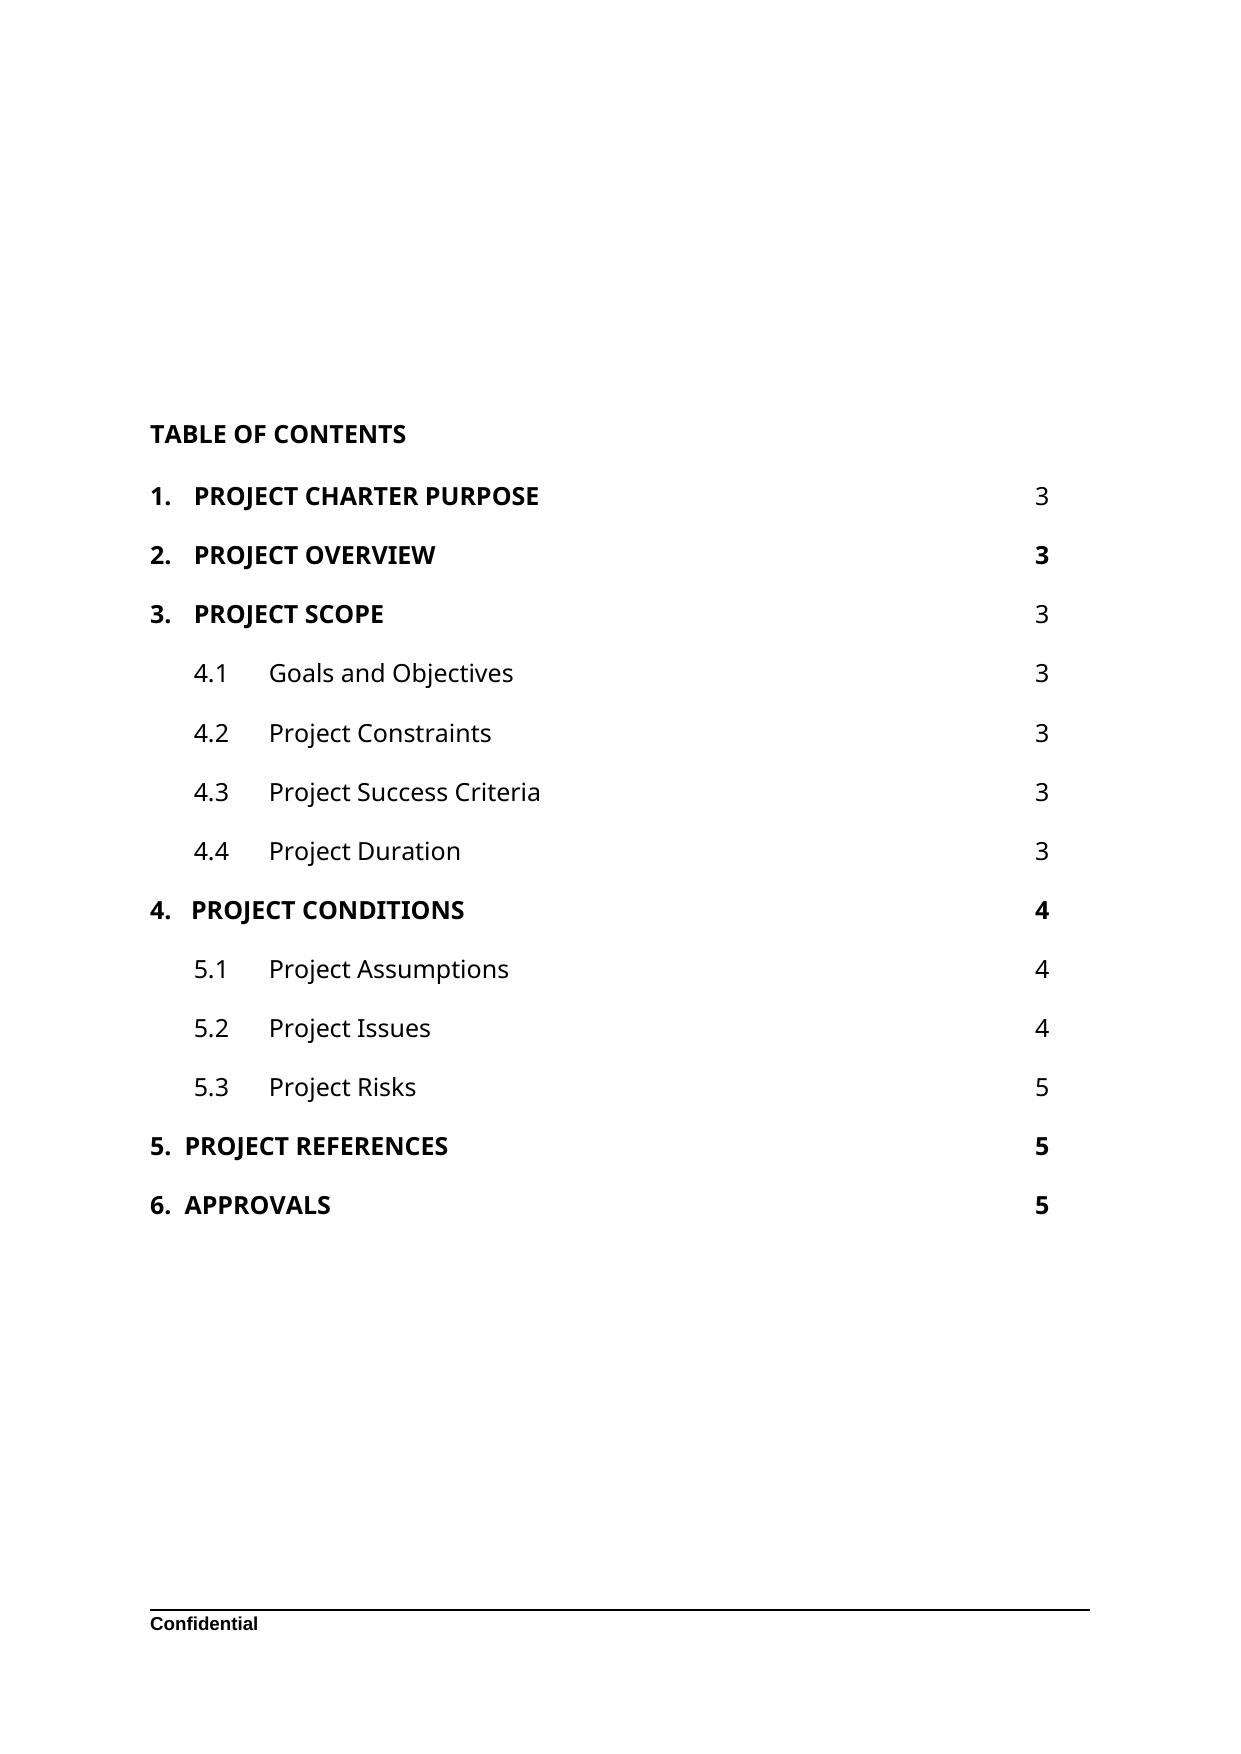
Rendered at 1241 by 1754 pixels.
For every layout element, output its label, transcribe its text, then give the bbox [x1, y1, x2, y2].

text TABLE OF CONTENTS [150, 417, 1090, 451]
